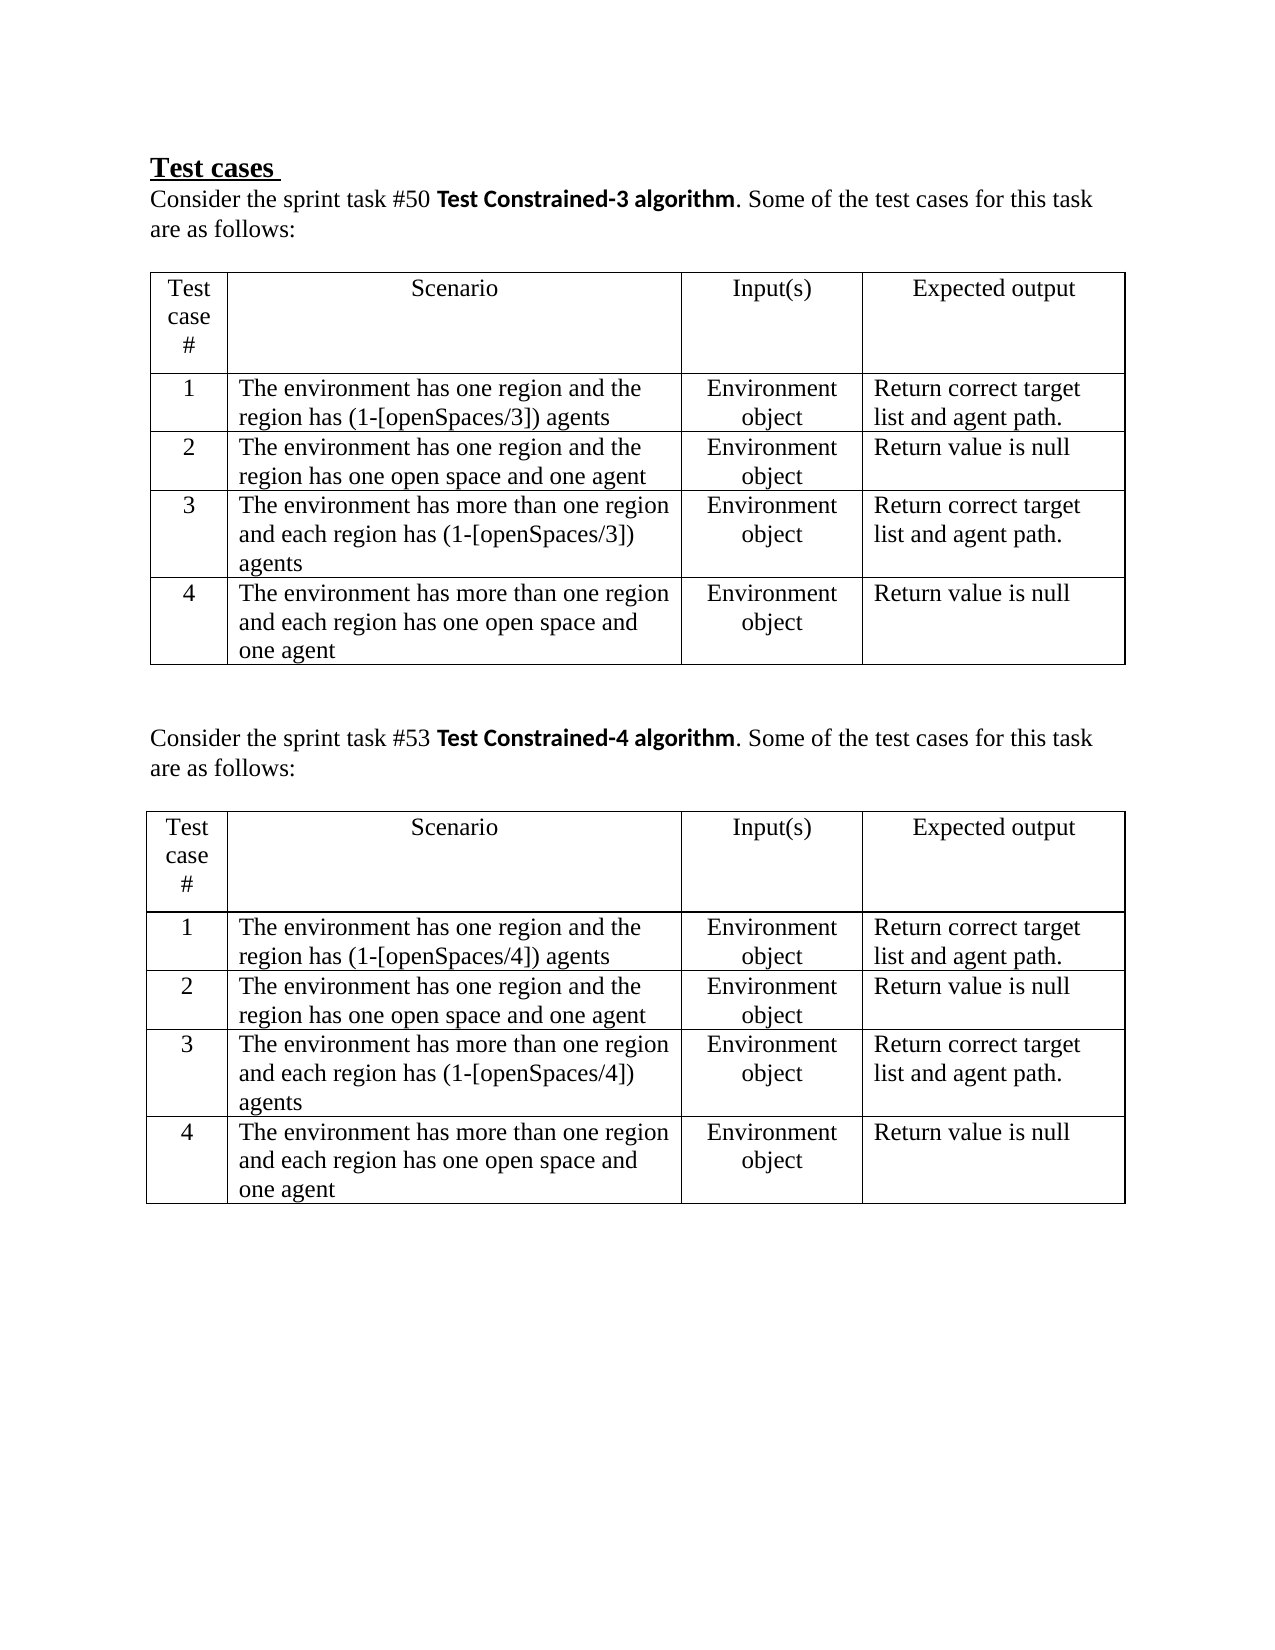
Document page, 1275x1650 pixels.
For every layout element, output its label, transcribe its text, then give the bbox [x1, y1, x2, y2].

table_cell Environment object [682, 432, 862, 489]
table_cell 2 [147, 971, 227, 1028]
table_cell Return value is null [863, 971, 1124, 1028]
table_header Expected output [863, 273, 1124, 372]
table_cell The environment has more than one region and each region has (1-[openSpaces/4]) agents [228, 1030, 681, 1116]
table_cell 3 [147, 1030, 227, 1116]
table_cell The environment has one region and the region has (1-[openSpaces/4]) agents [228, 913, 681, 970]
table_header Input(s) [682, 273, 862, 372]
table_cell Environment object [682, 1030, 862, 1116]
table_cell Return correct target list and agent path. [863, 1030, 1124, 1116]
table_header Input(s) [682, 812, 862, 911]
table_cell The environment has more than one region and each region has (1-[openSpaces/3]) agents [228, 491, 681, 577]
table_cell Return value is null [863, 1117, 1124, 1203]
table_cell Return correct target list and agent path. [863, 374, 1124, 431]
table_cell The environment has one region and the region has one open space and one agent [228, 432, 681, 489]
table_cell Environment object [682, 971, 862, 1028]
table_cell Environment object [682, 913, 862, 970]
table_cell Return correct target list and agent path. [863, 491, 1124, 577]
table_cell 1 [147, 913, 227, 970]
table_cell 3 [151, 491, 227, 577]
table_header Test case # [147, 812, 227, 911]
table_cell Return correct target list and agent path. [863, 913, 1124, 970]
table_cell Return value is null [863, 578, 1124, 664]
table_cell The environment has one region and the region has (1-[openSpaces/3]) agents [228, 374, 681, 431]
table_cell 1 [151, 374, 227, 431]
table_cell The environment has more than one region and each region has one open space and one agent [228, 1117, 681, 1203]
table_header Scenario [228, 812, 681, 911]
text Consider the sprint task #53 Test Constrained-4 algorithm. Some of the test cases for this task are as follows: [150, 723, 1125, 782]
table_header Test case # [151, 273, 227, 372]
table_cell Environment object [682, 491, 862, 577]
table_cell 2 [151, 432, 227, 489]
table_cell Environment object [682, 374, 862, 431]
table_cell Environment object [682, 578, 862, 664]
text Test cases [150, 150, 1125, 183]
text Consider the sprint task #50 Test Constrained-3 algorithm. Some of the test cases for this task are as follows: [150, 183, 1125, 243]
table_cell The environment has one region and the region has one open space and one agent [228, 971, 681, 1028]
table_cell 4 [151, 578, 227, 664]
table_cell The environment has more than one region and each region has one open space and one agent [228, 578, 681, 664]
table_cell Environment object [682, 1117, 862, 1203]
table_header Scenario [228, 273, 681, 372]
table_header Expected output [863, 812, 1124, 911]
table_cell 4 [147, 1117, 227, 1203]
table_cell Return value is null [863, 432, 1124, 489]
